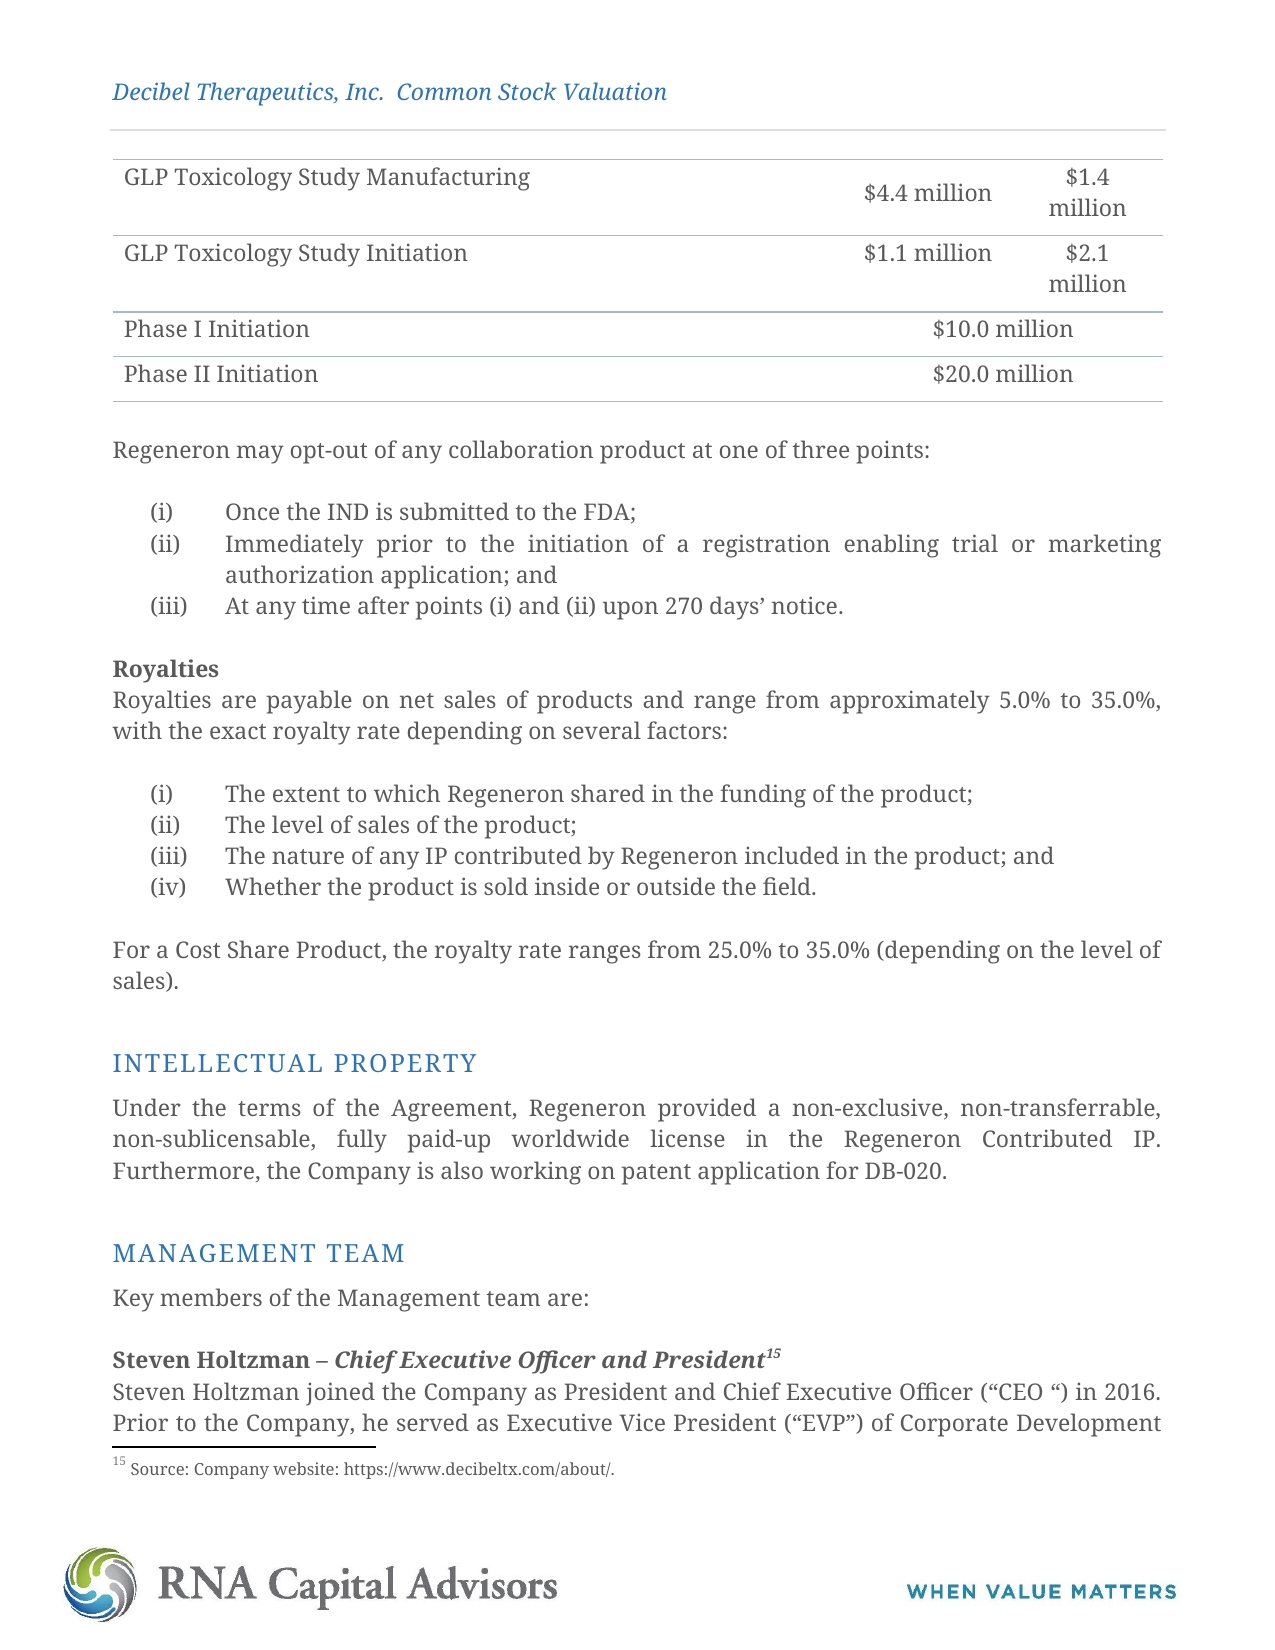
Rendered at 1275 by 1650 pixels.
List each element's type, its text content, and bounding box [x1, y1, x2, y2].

list Whether the product is sold inside or outside the field. [150, 871, 1162, 902]
table_cell $2.1 million [1013, 236, 1162, 311]
table_cell $4.4 million [844, 160, 1012, 235]
table_cell $1.4 million [1013, 160, 1162, 235]
picture [51, 1536, 1194, 1628]
list At any time after points (i) and (ii) upon 270 days’ notice. [150, 589, 1162, 621]
table_cell $20.0 million [844, 357, 1162, 401]
table_cell $1.1 million [844, 236, 1012, 311]
text Management Team [112, 1237, 1162, 1269]
text Under the terms of the Agreement, Regeneron provided a non-exclusive, non-transferrable, non-sublicensable, fully paid-up worldwide license in the Regeneron Contributed IP. Furthermore, the Company is also working on patent application for DB-020. [112, 1092, 1162, 1185]
text Regeneron may opt-out of any collaboration product at one of three points: [112, 433, 1162, 464]
list The level of sales of the product; [150, 808, 1162, 839]
text For a Cost Share Product, the royalty rate ranges from 25.0% to 35.0% (depending on the level of sales). [112, 933, 1162, 996]
text Royalties are payable on net sales of products and range from approximately 5.0% to 35.0%, with the exact royalty rate depending on several factors: [112, 683, 1162, 746]
table_cell Phase II Initiation [113, 357, 843, 401]
text Royalties [112, 652, 1162, 683]
table_cell Phase I Initiation [113, 313, 843, 356]
text Steven Holtzman – Chief Executive Officer and President [112, 1344, 1162, 1375]
list Immediately prior to the initiation of a registration enabling trial or marketing authorization application; and [150, 527, 1162, 589]
list The nature of any IP contributed by Regeneron included in the product; and [150, 839, 1162, 871]
table_cell GLP Toxicology Study Manufacturing [113, 160, 843, 235]
list The extent to which Regeneron shared in the funding of the product; [150, 777, 1162, 808]
picture [0, 114, 1275, 138]
text Intellectual Property [112, 1048, 1162, 1079]
table_cell GLP Toxicology Study Initiation [113, 236, 843, 311]
list Once the IND is submitted to the FDA; [150, 496, 1162, 527]
text Key members of the Management team are: [112, 1281, 1162, 1312]
table_cell $10.0 million [844, 313, 1162, 356]
